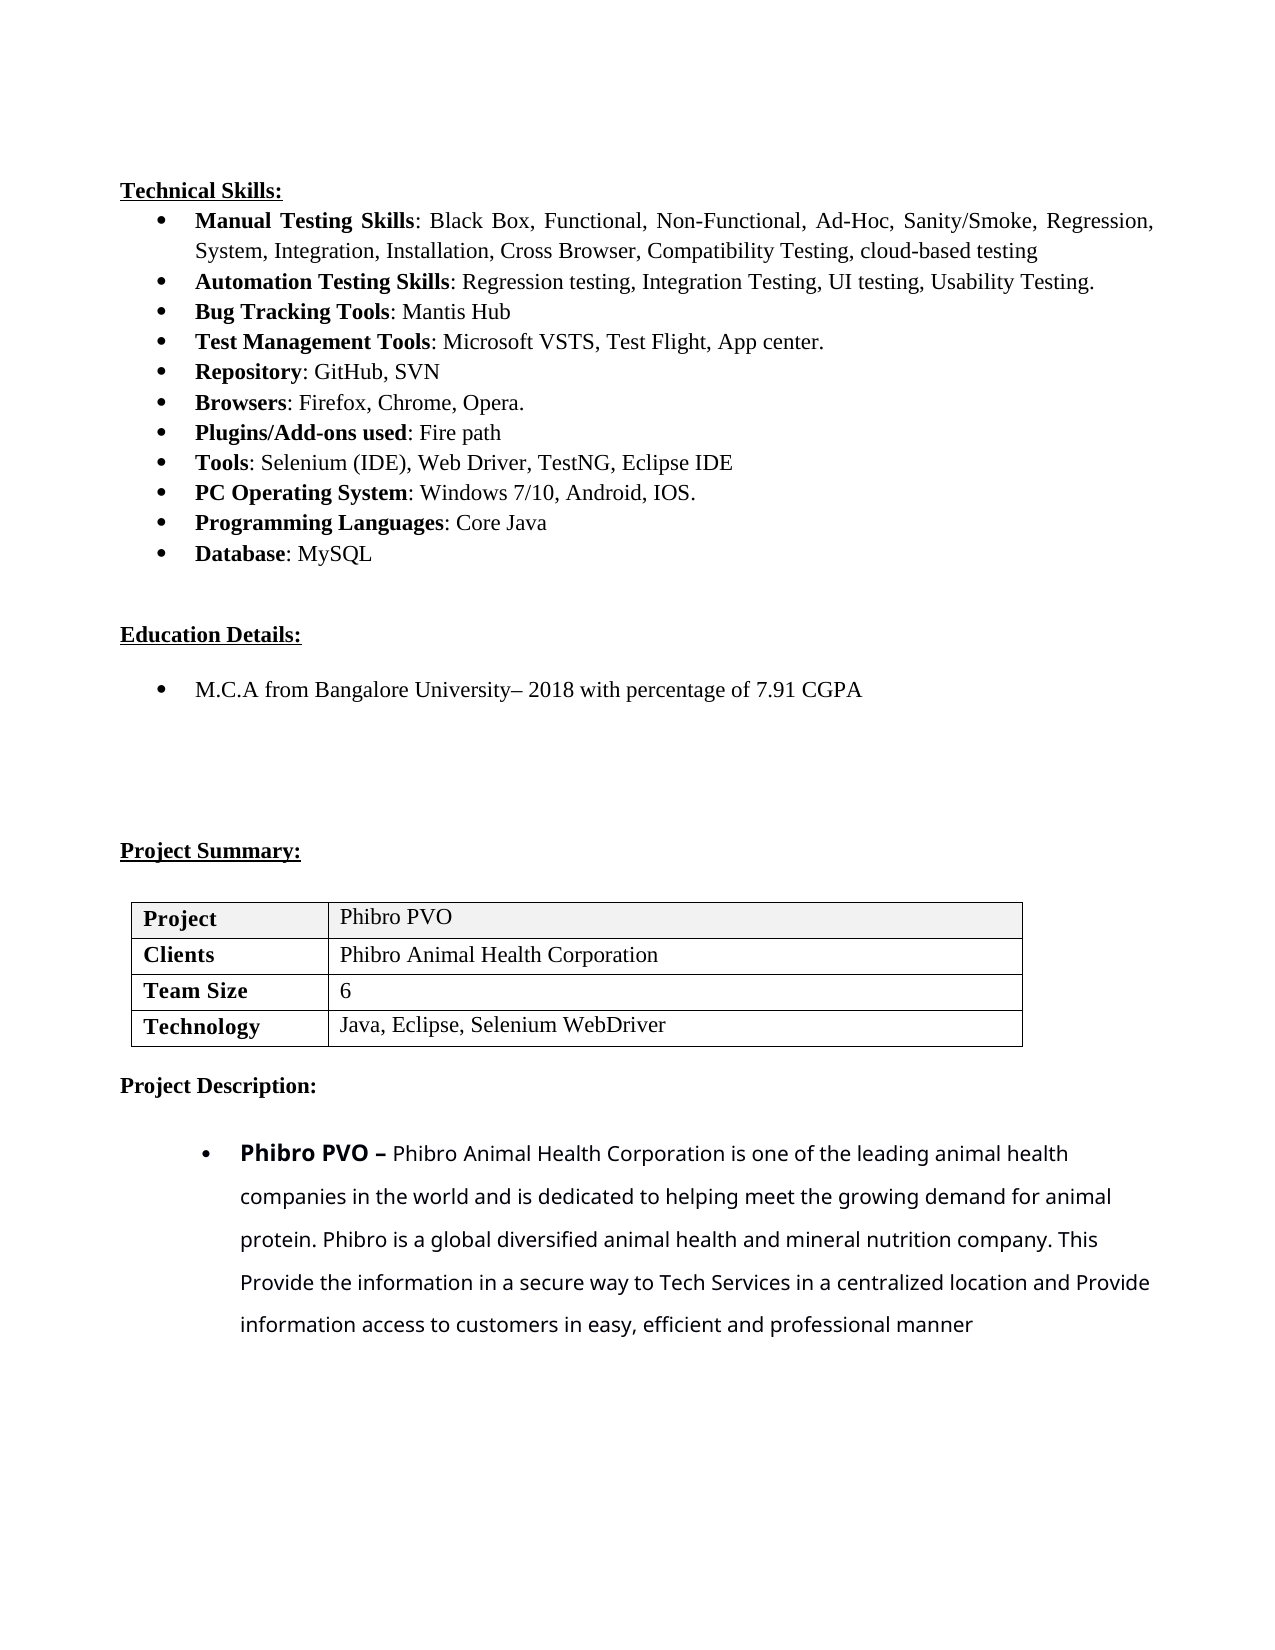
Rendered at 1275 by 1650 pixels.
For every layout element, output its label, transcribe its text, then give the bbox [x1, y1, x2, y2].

list Tools: Selenium (IDE), Web Driver, TestNG, Eclipse IDE [157, 449, 1155, 475]
list Bug Tracking Tools: Mantis Hub [157, 298, 1155, 324]
list M.C.A from Bangalore University– 2018 with percentage of 7.91 CGPA [157, 676, 1155, 702]
list Phibro PVO – Phibro Animal Health Corporation is one of the leading animal health companies in the world and is dedicated to helping meet the growing demand for animal protein. Phibro is a global diversified animal health and mineral nutrition company. This Provide the information in a secure way to Tech Services in a centralized location and Provide information access to customers in easy, efficient and professional manner [202, 1137, 1155, 1339]
list Manual Testing Skills: Black Box, Functional, Non-Functional, Ad-Hoc, Sanity/Smoke, Regression, System, Integration, Installation, Cross Browser, Compatibility Testing, cloud-based testing [157, 207, 1155, 264]
text Project Summary: [120, 837, 1155, 864]
table_cell Java, Eclipse, Selenium WebDriver [329, 1011, 1022, 1046]
text Technical Skills: [120, 177, 1155, 203]
list Browsers: Firefox, Chrome, Opera. [157, 388, 1155, 415]
table_header Project [132, 903, 328, 938]
list Programming Languages: Core Java [157, 509, 1155, 536]
list PC Operating System: Windows 7/10, Android, IOS. [157, 479, 1155, 506]
list Test Management Tools: Microsoft VSTS, Test Flight, App center. [157, 328, 1155, 354]
list Automation Testing Skills: Regression testing, Integration Testing, UI testing, Usability Testing. [157, 268, 1155, 294]
table_cell Technology [132, 1011, 328, 1046]
table_cell Clients [132, 939, 328, 974]
table_cell Team Size [132, 975, 328, 1010]
text Education Details: [120, 621, 1155, 647]
list Database: MySQL [157, 539, 1155, 566]
table_header Phibro PVO [329, 903, 1022, 938]
table_cell 6 [329, 975, 1022, 1010]
table_cell Phibro Animal Health Corporation [329, 939, 1022, 974]
list Plugins/Add-ons used: Fire path [157, 419, 1155, 445]
subtitle Project Description: [120, 1072, 1152, 1098]
list Repository: GitHub, SVN [157, 358, 1155, 385]
